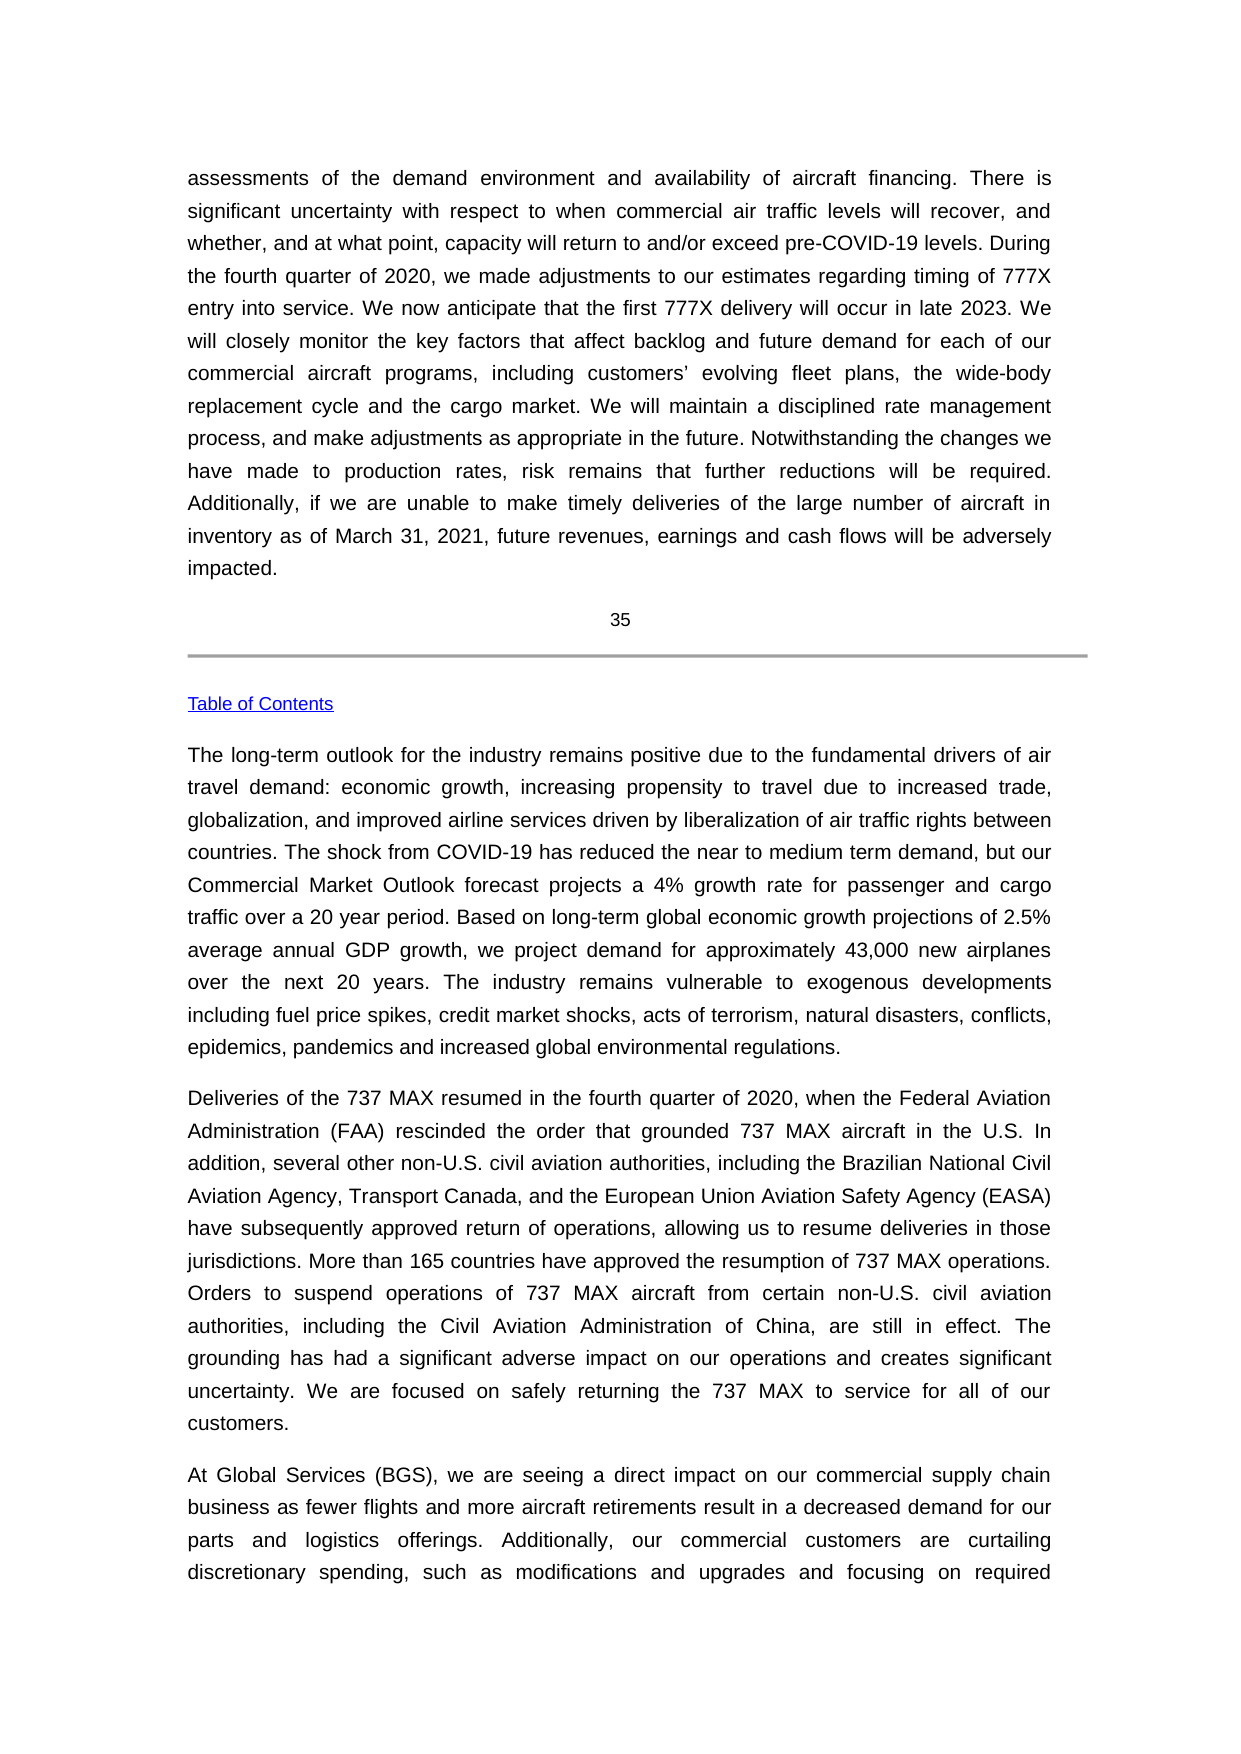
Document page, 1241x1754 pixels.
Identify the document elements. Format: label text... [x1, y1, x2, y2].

text 35 [187, 603, 1053, 636]
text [187, 1458, 1053, 1588]
text The long-term outlook for the industry remains positive due to the fundamental drivers of air travel demand: economic growth, increasing propensity to travel due to increased trade, globalization, and improved airline services driven by liberalization of air traffic rights between countries. The shock from COVID-19 has reduced the near to medium term demand, but our Commercial Market Outlook forecast projects a 4% growth rate for passenger and cargo traffic over a 20 year period. Based on long-term global economic growth projections of 2.5% average annual GDP growth, we project demand for approximately 43,000 new airplanes over the next 20 years. The industry remains vulnerable to exogenous developments including fuel price spikes, credit market shocks, acts of terrorism, natural disasters, conflicts, epidemics, pandemics and increased global environmental regulations. [187, 738, 1053, 1063]
text Table of Contents [187, 687, 1053, 719]
text Deliveries of the 737 MAX resumed in the fourth quarter of 2020, when the Federal Aviation Administration (FAA) rescinded the order that grounded 737 MAX aircraft in the U.S. In addition, several other non-U.S. civil aviation authorities, including the Brazilian National Civil Aviation Agency, Transport Canada, and the European Union Aviation Safety Agency (EASA) have subsequently approved return of operations, allowing us to resume deliveries in those jurisdictions. More than 165 countries have approved the resumption of 737 MAX operations. Orders to suspend operations of 737 MAX aircraft from certain non-U.S. civil aviation authorities, including the Civil Aviation Administration of China, are still in effect. The grounding has had a significant adverse impact on our operations and creates significant uncertainty. We are focused on safely returning the 737 MAX to service for all of our customers. [187, 1082, 1053, 1439]
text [187, 162, 1053, 584]
